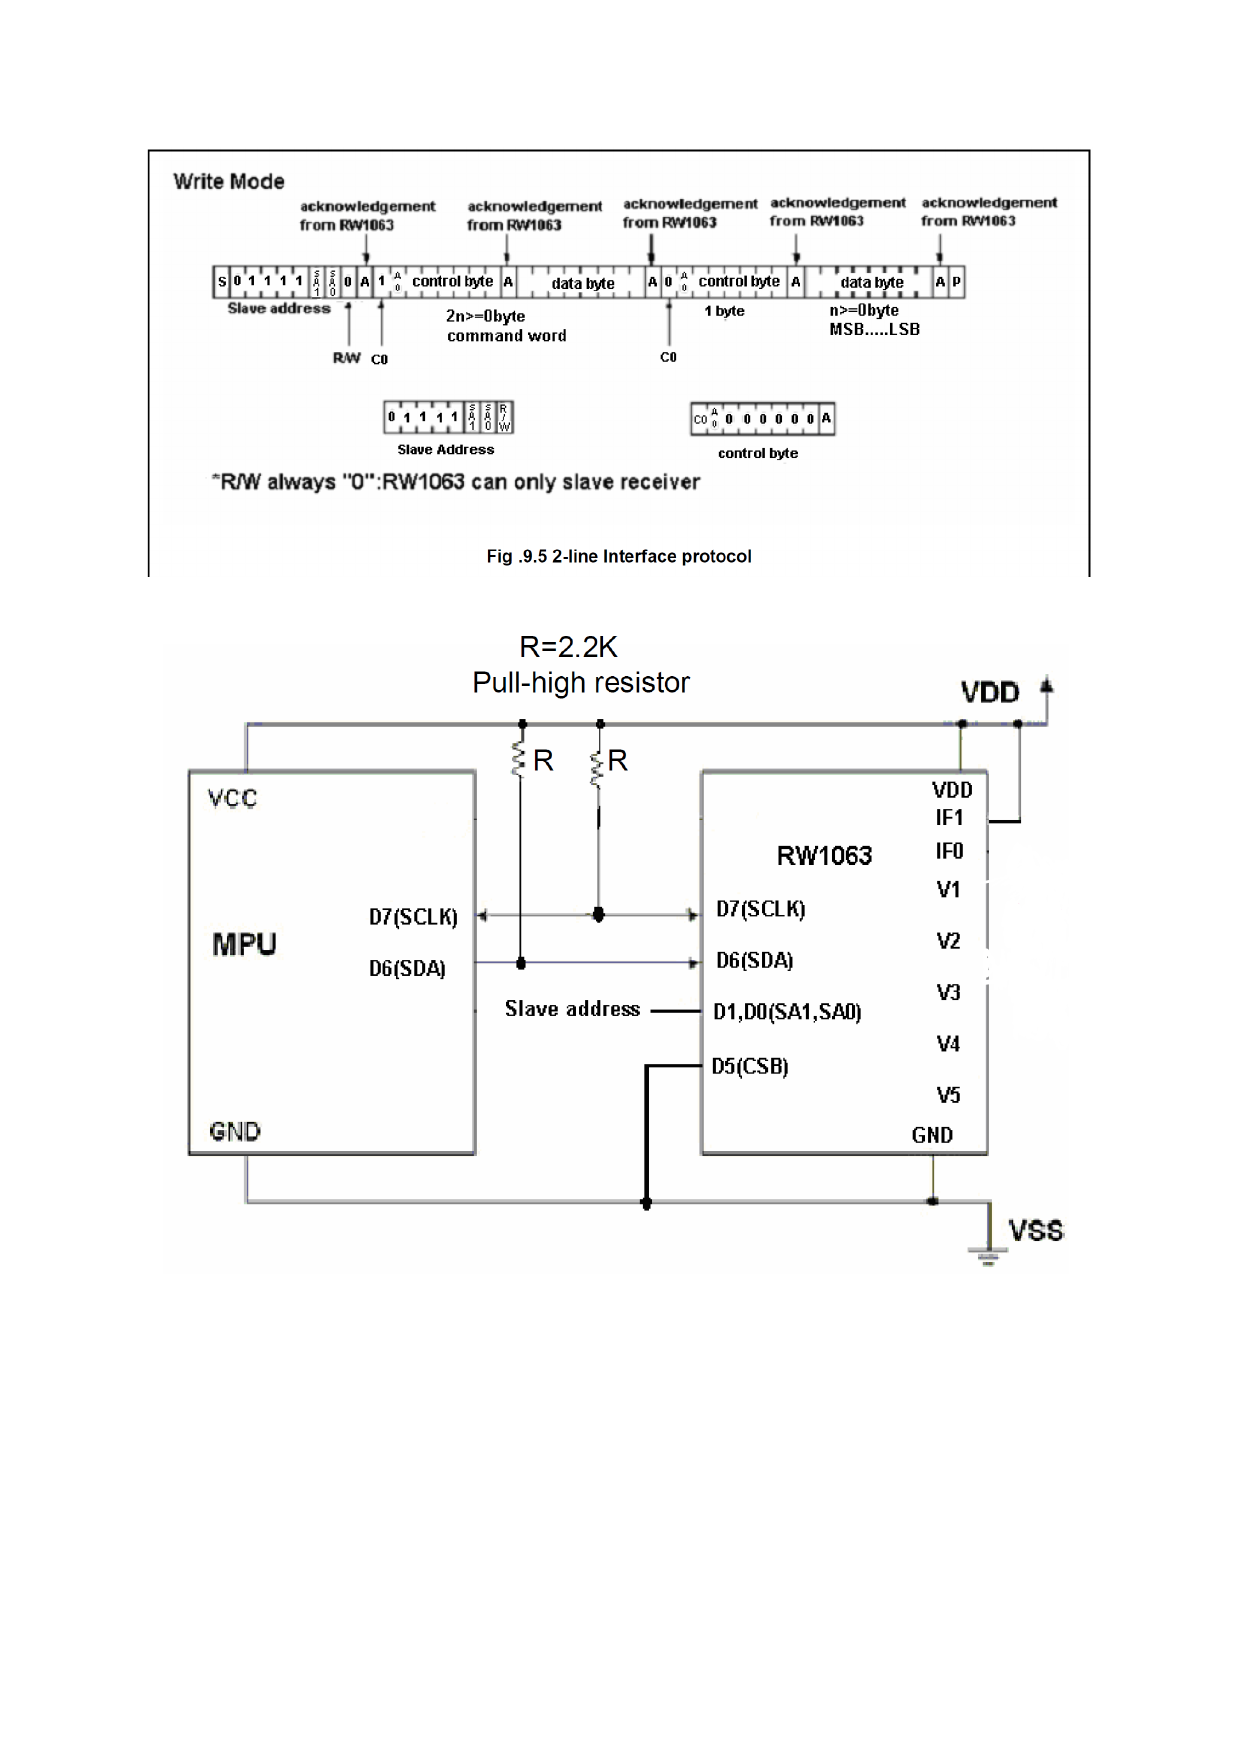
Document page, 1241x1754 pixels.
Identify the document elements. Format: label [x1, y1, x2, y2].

picture [147, 595, 1093, 1300]
picture [147, 147, 1093, 577]
